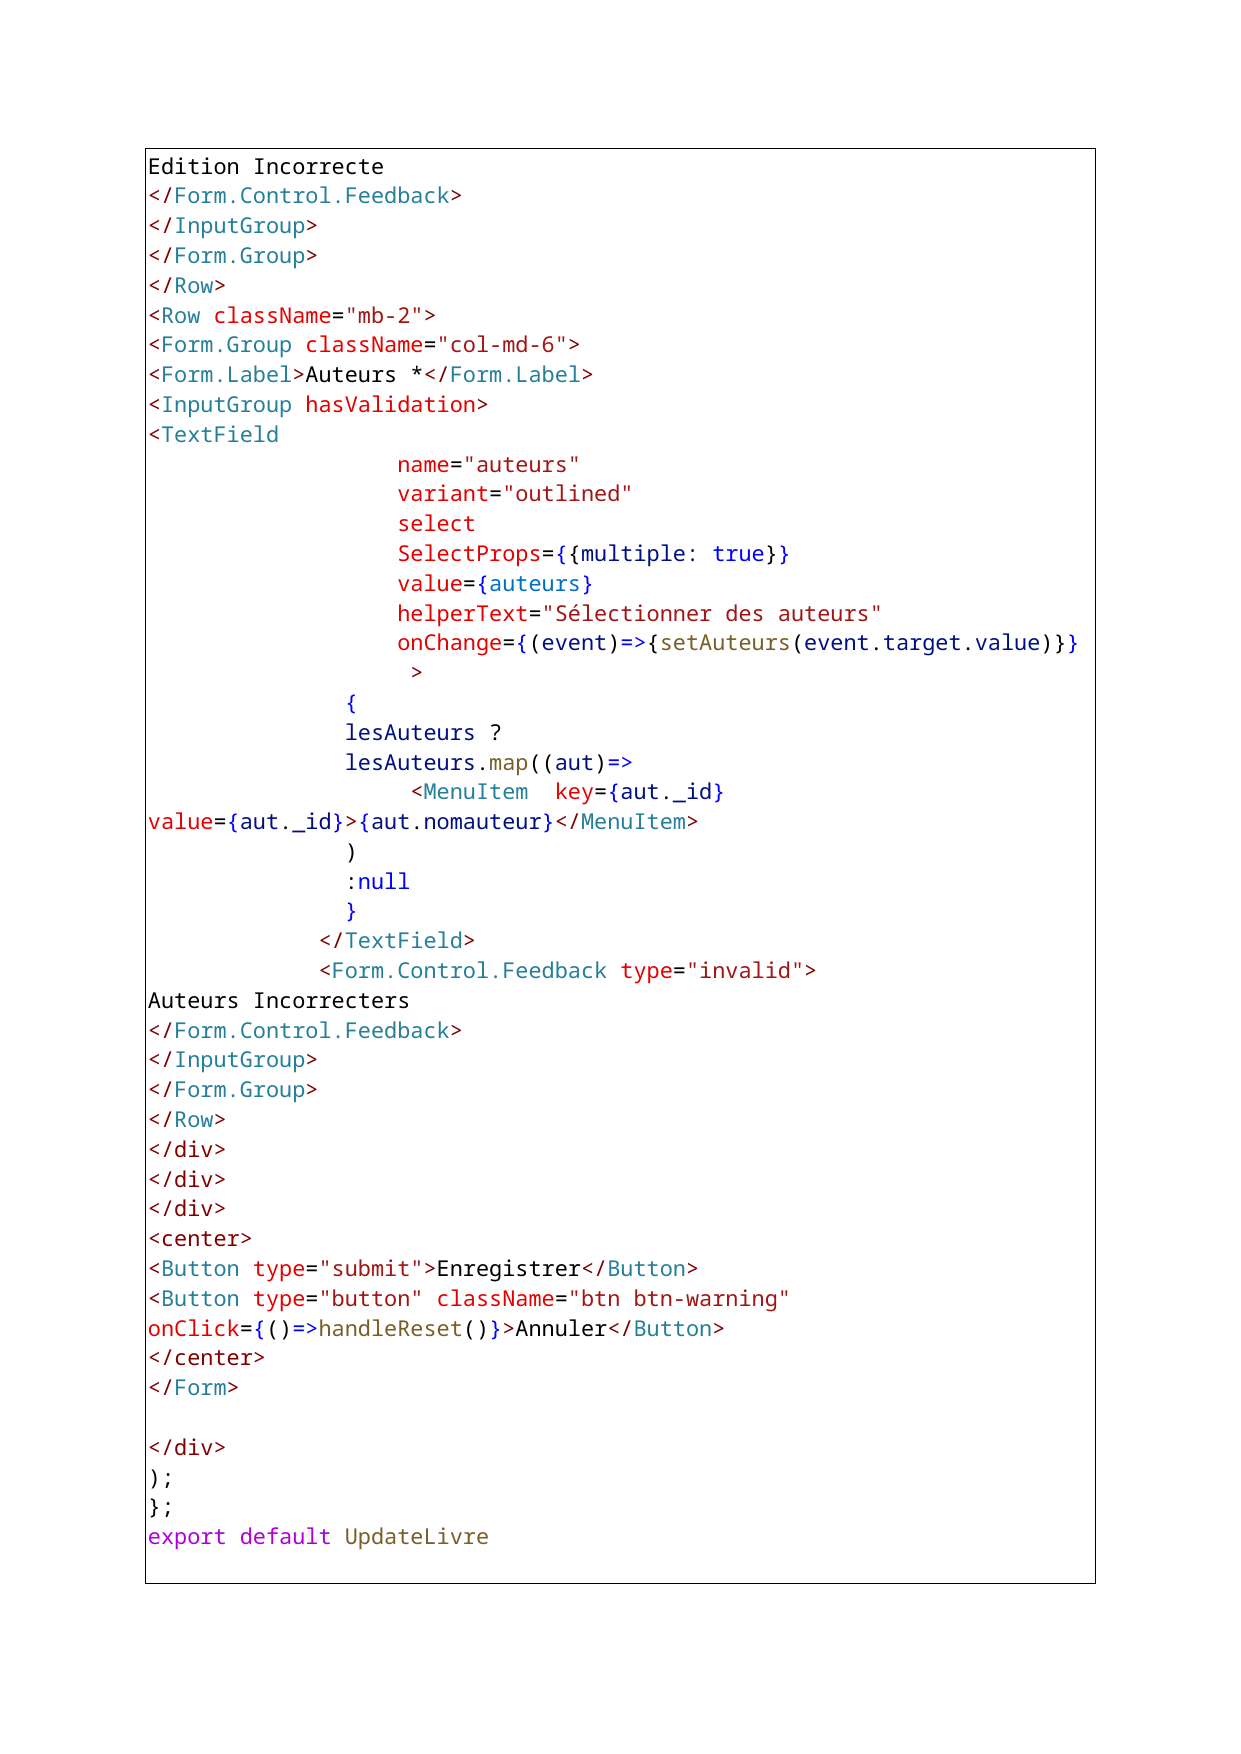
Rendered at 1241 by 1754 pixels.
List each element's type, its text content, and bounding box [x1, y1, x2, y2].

text ) [148, 836, 1093, 866]
text </Row> [148, 1104, 1093, 1134]
text <MenuItem key={aut._id} value={aut._id}>{aut.nomauteur}</MenuItem> [148, 776, 1093, 836]
text </Row> [148, 270, 1093, 300]
text <Button type="button" className="btn btn-warning" [148, 1283, 1093, 1313]
text <center> [148, 1223, 1093, 1253]
text </TextField> [148, 925, 1093, 955]
text <Button type="submit">Enregistrer</Button> [148, 1253, 1093, 1283]
text export default UpdateLivre [148, 1521, 1093, 1548]
text <Form.Label>Auteurs *</Form.Label> [148, 359, 1093, 389]
text helperText="Sélectionner des auteurs" [148, 598, 1093, 627]
text </InputGroup> [148, 1044, 1093, 1074]
text select [148, 508, 1093, 538]
text :null [148, 866, 1093, 896]
text </div> [148, 1164, 1093, 1193]
text <InputGroup hasValidation> [148, 389, 1093, 419]
text variant="outlined" [148, 478, 1093, 508]
text <Form.Control.Feedback type="invalid"> [148, 955, 1093, 985]
text lesAuteurs ? [148, 717, 1093, 747]
text </Form.Control.Feedback> [148, 1015, 1093, 1044]
text onClick={()=>handleReset()}>Annuler</Button> [148, 1313, 1093, 1342]
text name="auteurs" [148, 449, 1093, 478]
text } [148, 896, 1093, 925]
text <Form.Group className="col-md-6"> [148, 329, 1093, 359]
text </Form.Group> [148, 240, 1093, 270]
text </div> [148, 1432, 1093, 1462]
text </Form> [148, 1372, 1093, 1402]
text }; [148, 1491, 1093, 1521]
text </div> [148, 1193, 1093, 1223]
text <Row className="mb-2"> [148, 300, 1093, 329]
text </center> [148, 1342, 1093, 1372]
text lesAuteurs.map((aut)=> [148, 747, 1093, 776]
text </div> [148, 1134, 1093, 1164]
text Edition Incorrecte [146, 149, 1095, 181]
text Auteurs Incorrecters [148, 985, 1093, 1015]
text </InputGroup> [148, 210, 1093, 240]
text { [148, 687, 1093, 717]
text <TextField [148, 419, 1093, 449]
text value={auteurs} [148, 568, 1093, 598]
text </Form.Group> [148, 1074, 1093, 1104]
text ); [148, 1462, 1093, 1491]
text onChange={(event)=>{setAuteurs(event.target.value)}} [148, 627, 1093, 657]
text > [148, 657, 1093, 687]
text </Form.Control.Feedback> [148, 181, 1093, 210]
text SelectProps={{multiple: true}} [148, 538, 1093, 568]
